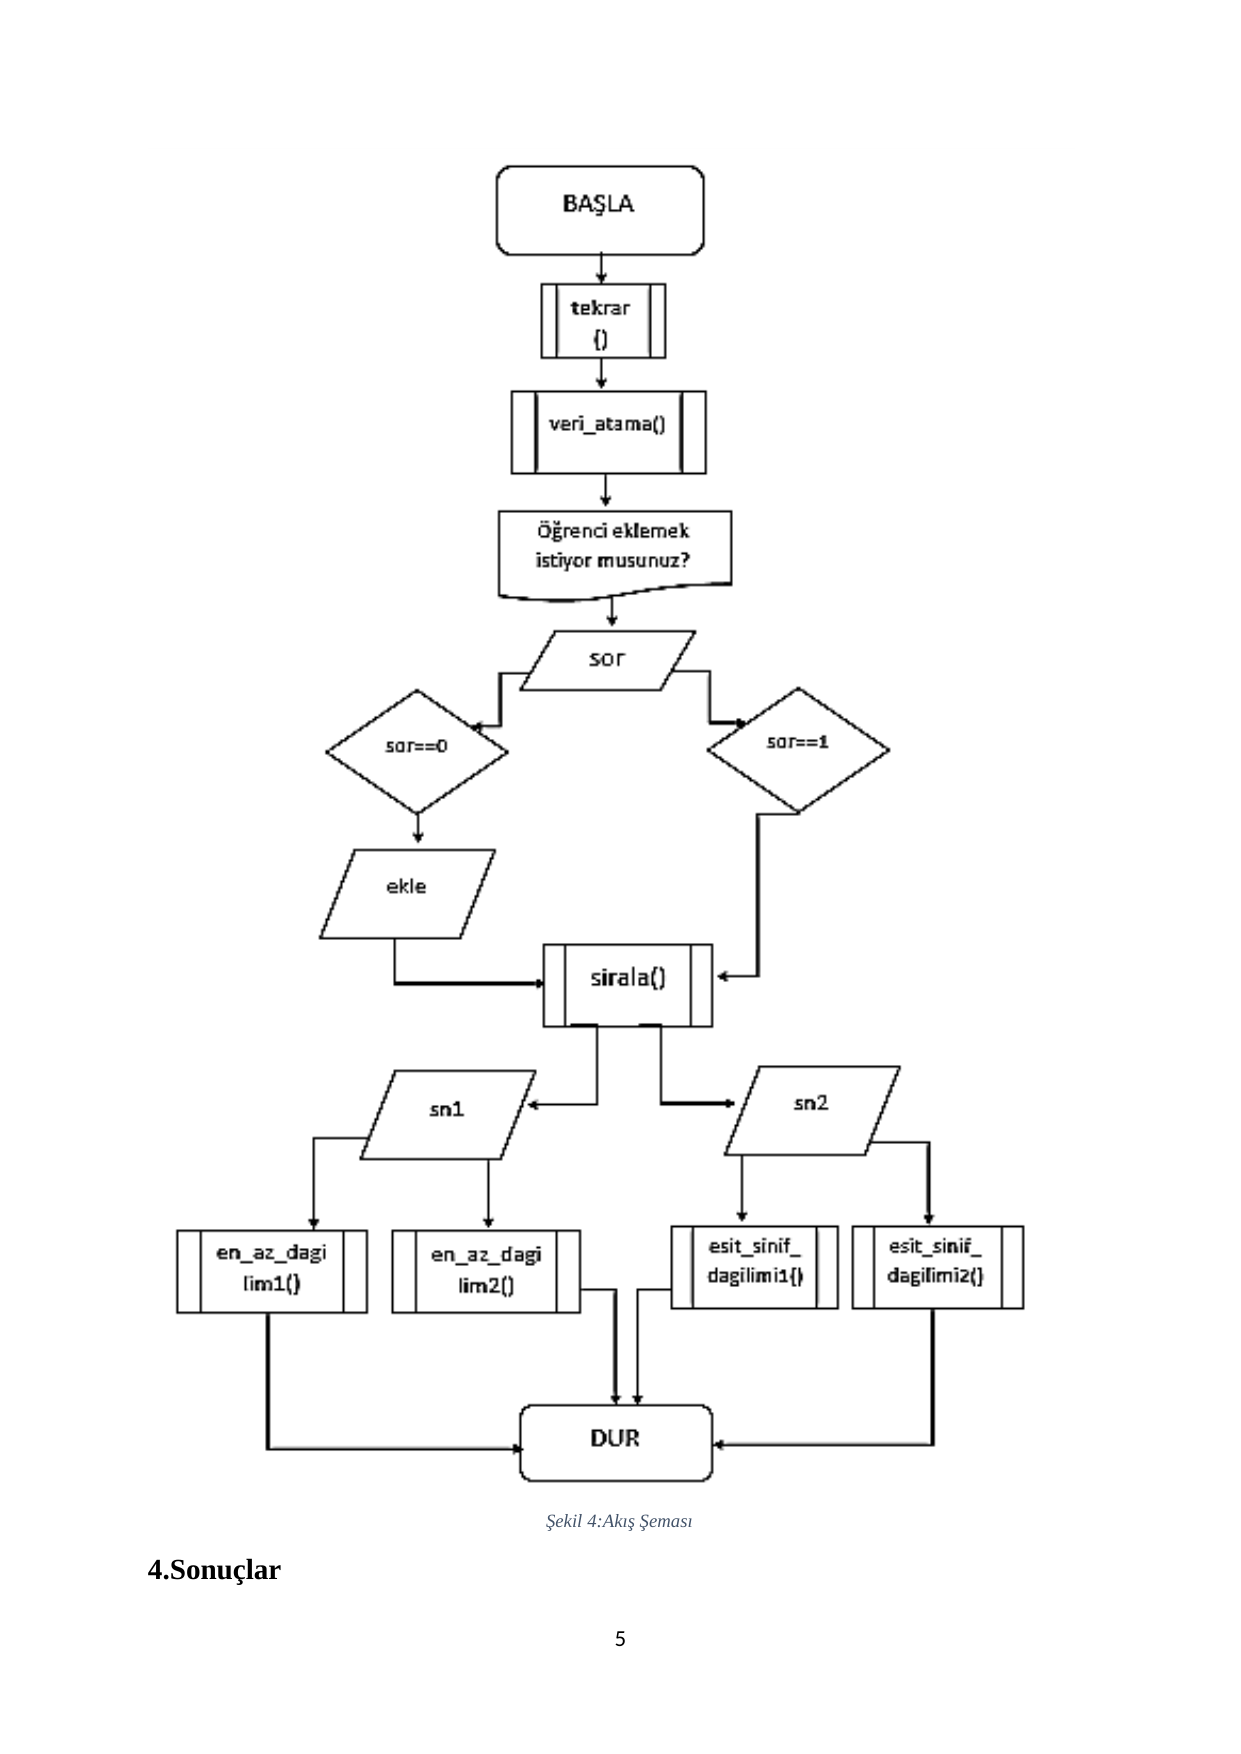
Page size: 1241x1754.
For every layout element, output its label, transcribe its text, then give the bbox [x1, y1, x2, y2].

text 4.Sonuçlar [148, 1552, 583, 1586]
picture [147, 147, 1076, 1491]
text Şekil 4:Akış Şeması [148, 1510, 1093, 1531]
